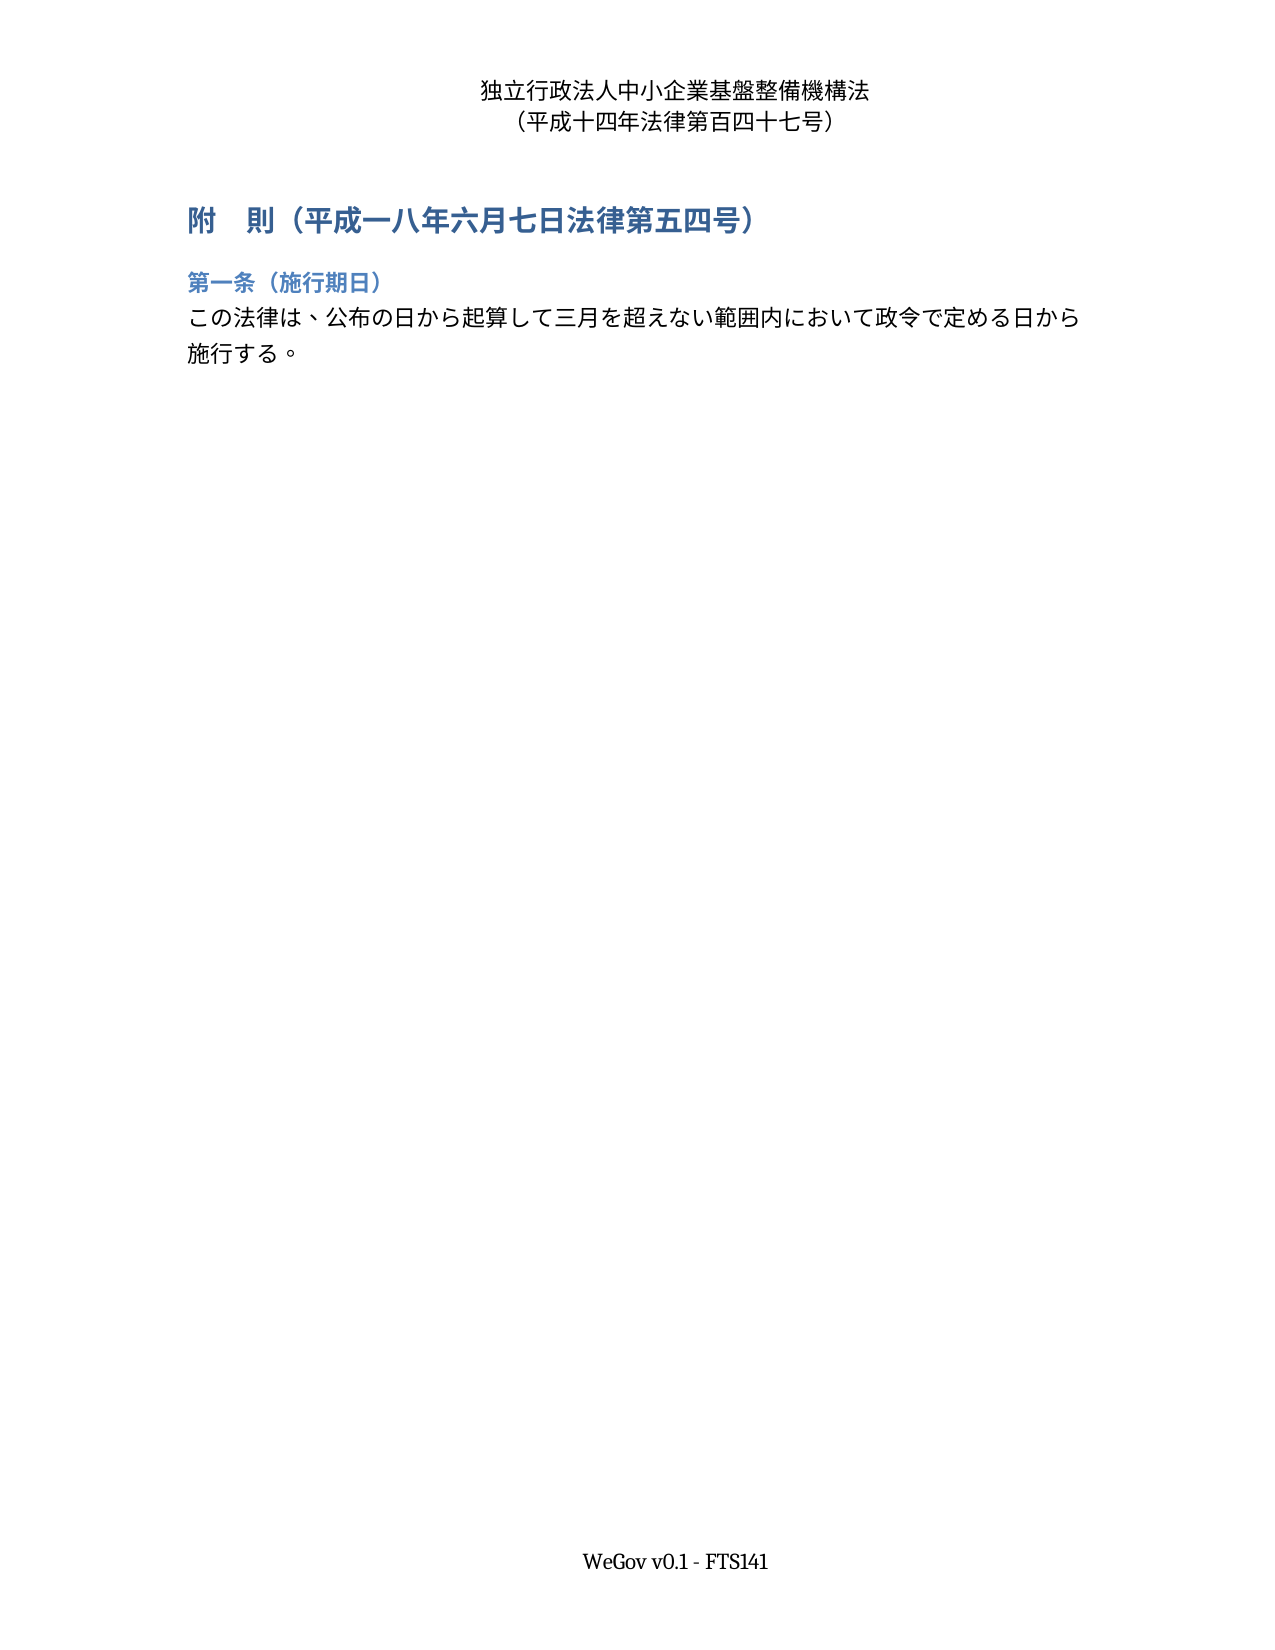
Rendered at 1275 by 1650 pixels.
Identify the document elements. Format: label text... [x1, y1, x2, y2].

subtitle 附 則（平成一八年六月七日法律第五四号） [187, 200, 1087, 240]
text この法律は、公布の日から起算して三月を超えない範囲内において政令で定める日から施行する。 [187, 302, 1087, 369]
subtitle 第一条（施行期日） [187, 266, 1087, 298]
